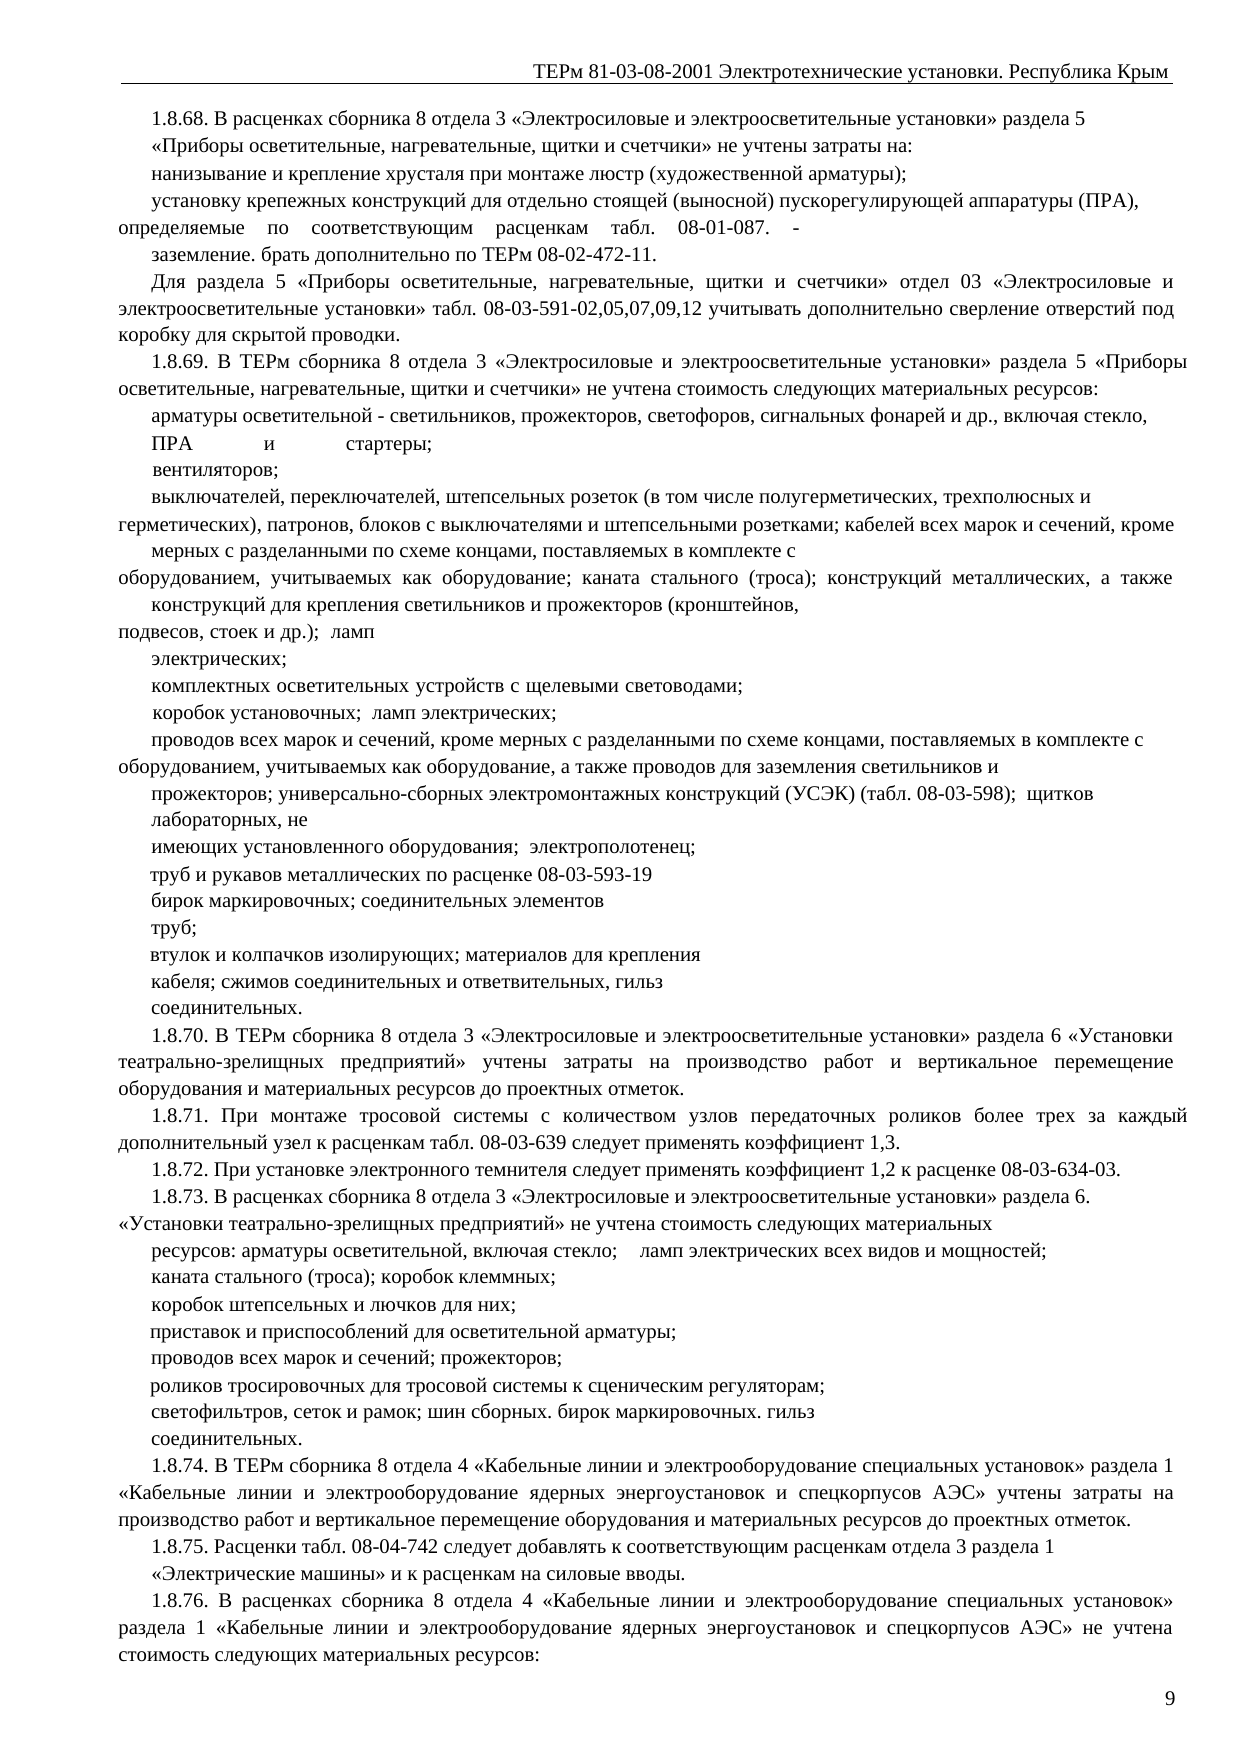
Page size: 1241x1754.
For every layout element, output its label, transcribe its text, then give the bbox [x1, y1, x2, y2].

text 1.8.70. В ТЕРм сборника 8 отдела 3 «Электросиловые и электроосветительные установки» раздела 6 «Установки театрально-зрелищных предприятий» учтены затраты на производство работ и вертикальное перемещение оборудования и материальных ресурсов до проектных отметок. [118, 1022, 1175, 1100]
text проводов всех марок и сечений, кроме мерных с разделанными по схеме концами, поставляемых в комплекте с [151, 727, 1189, 751]
text 1.8.76. В расценках сборника 8 отдела 4 «Кабельные линии и электрооборудование специальных установок» раздела 1 «Кабельные линии и электрооборудование ядерных энергоустановок и спецкорпусов АЭС» не учтена стоимость следующих материальных ресурсов: [118, 1588, 1174, 1666]
text роликов тросировочных для тросовой системы к сценическим регуляторам; светофильтров, сеток и рамок; шин сборных. бирок маркировочных. гильз соединительных. [150, 1373, 826, 1450]
text оборудованием, учитываемых как оборудование; каната стального (троса); конструкций металлических, а также конструкций для крепления светильников и прожекторов (кронштейнов, [118, 565, 1174, 616]
text коробок штепсельных и лючков для них; [151, 1292, 1189, 1316]
text втулок и колпачков изолирующих; материалов для крепления кабеля; сжимов соединительных и ответвительных, гильз соединительных. [150, 942, 750, 1019]
text «Установки театрально-зрелищных предприятий» не учтена стоимость следующих материальных ресурсов: арматуры осветительной, включая стекло; ламп электрических всех видов и мощностей; каната стального (троса); коробок клеммных; [118, 1211, 1082, 1288]
text «Электрические машины» и к расценкам на силовые вводы. [118, 1561, 1189, 1585]
text имеющих установленного оборудования; электрополотенец; [151, 834, 699, 858]
text 1.8.69. В ТЕРм сборника 8 отдела 3 «Электросиловые и электроосветительные установки» раздела 5 «Приборы осветительные, нагревательные, щитки и счетчики» не учтена стоимость следующих материальных ресурсов: [118, 349, 1189, 400]
text 1.8.72. При установке электронного темнителя следует применять коэффициент 1,2 к расценке 08-03-634-03. [151, 1157, 1189, 1181]
text «Приборы осветительные, нагревательные, щитки и счетчики» не учтены затраты на: [118, 133, 1189, 157]
text ПРА и стартеры; вентиляторов; [151, 430, 432, 481]
text 1.8.75. Расценки табл. 08-04-742 следует добавлять к соответствующим расценкам отдела 3 раздела 1 [118, 1534, 1189, 1558]
text выключателей, переключателей, штепсельных розеток (в том числе полугерметических, трехполюсных и [151, 484, 1189, 508]
text подвесов, стоек и др.); ламп электрических; [118, 619, 375, 670]
text труб и рукавов металлических по расценке 08-03-593-19 бирок маркировочных; соединительных элементов труб; [150, 862, 654, 939]
text 1.8.73. В расценках сборника 8 отдела 3 «Электросиловые и электроосветительные установки» раздела 6. [151, 1184, 1189, 1208]
text приставок и приспособлений для осветительной арматуры; проводов всех марок и сечений; прожекторов; [150, 1319, 678, 1369]
text герметических), патронов, блоков с выключателями и штепсельными розетками; кабелей всех марок и сечений, кроме мерных с разделанными по схеме концами, поставляемых в комплекте с [118, 511, 1175, 562]
text арматуры осветительной - светильников, прожекторов, светофоров, сигнальных фонарей и др., включая стекло, [151, 403, 1189, 427]
text 1.8.74. В ТЕРм сборника 8 отдела 4 «Кабельные линии и электрооборудование специальных установок» раздела 1 «Кабельные линии и электрооборудование ядерных энергоустановок и спецкорпусов АЭС» учтены затраты на производство работ и вертикальное перемещение оборудования и материальных ресурсов до проектных отметок. [118, 1453, 1175, 1531]
text определяемые по соответствующим расценкам табл. 08-01-087. -заземление. брать дополнительно по ТЕРм 08-02-472-11. [118, 215, 800, 266]
text оборудованием, учитываемых как оборудование, а также проводов для заземления светильников и прожекторов; универсально-сборных электромонтажных конструкций (УСЭК) (табл. 08-03-598); щитков лабораторных, не [118, 754, 1126, 831]
text комплектных осветительных устройств с щелевыми световодами; коробок установочных; ламп электрических; [151, 673, 743, 724]
text 1.8.68. В расценках сборника 8 отдела 3 «Электросиловые и электроосветительные установки» раздела 5 [118, 106, 1189, 130]
text нанизывание и крепление хрусталя при монтаже люстр (художественной арматуры); [151, 161, 1189, 185]
text 1.8.71. При монтаже тросовой системы с количеством узлов передаточных роликов более трех за каждый дополнительный узел к расценкам табл. 08-03-639 следует применять коэффициент 1,3. [118, 1103, 1189, 1154]
text Для раздела 5 «Приборы осветительные, нагревательные, щитки и счетчики» отдел 03 «Электросиловые и электроосветительные установки» табл. 08-03-591-02,05,07,09,12 учитывать дополнительно сверление отверстий под коробку для скрытой проводки. [118, 269, 1175, 346]
text установку крепежных конструкций для отдельно стоящей (выносной) пускорегулирующей аппаратуры (ПРА), [151, 188, 1189, 212]
